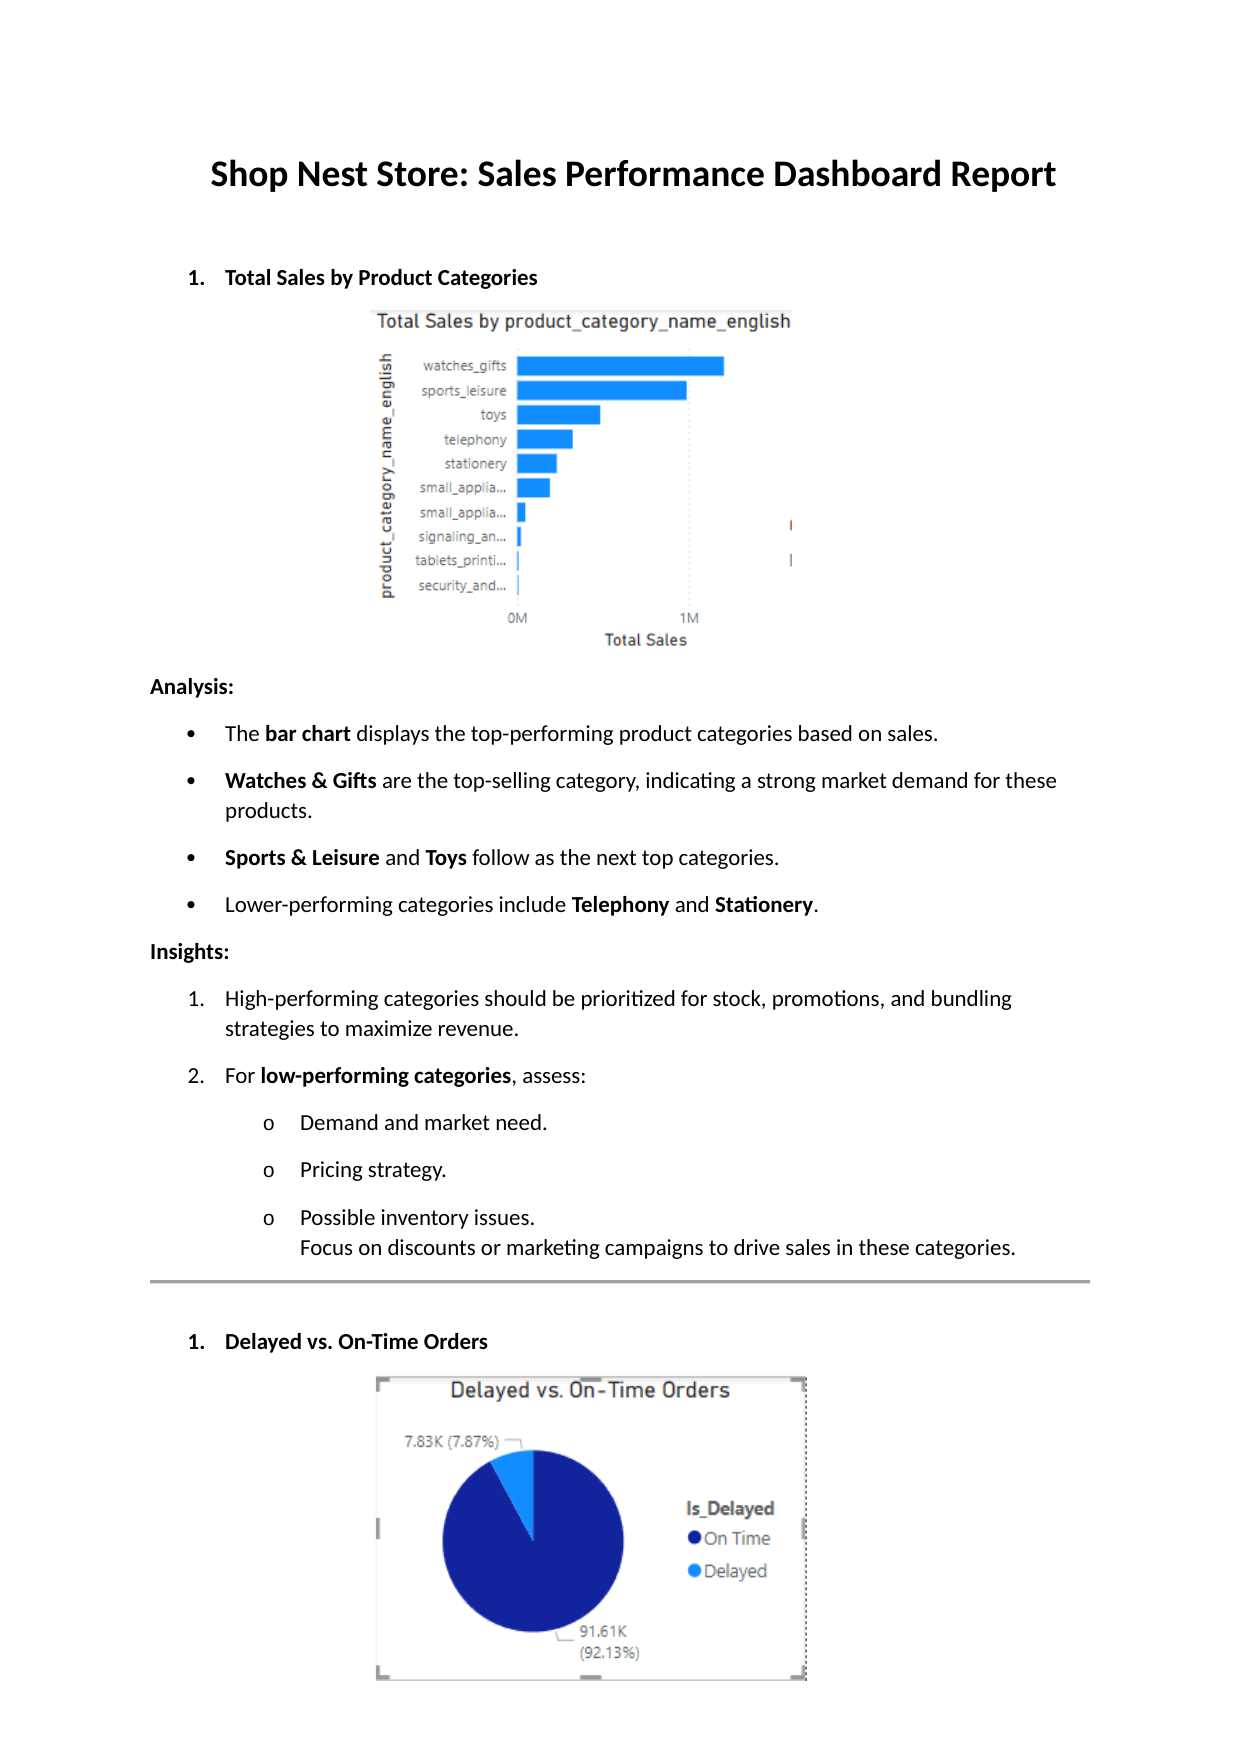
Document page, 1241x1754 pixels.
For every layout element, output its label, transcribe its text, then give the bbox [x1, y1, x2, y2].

list Watches & Gifts are the top-selling category, indicating a strong market demand for these products. [187, 766, 1090, 824]
list Delayed vs. On-Time Orders [187, 1327, 1090, 1355]
text Shop Nest Store: Sales Performance Dashboard Report [150, 150, 1090, 196]
picture [375, 1375, 807, 1681]
list Sports & Leisure and Toys follow as the next top categories. [187, 843, 1090, 871]
list Demand and market need. [262, 1108, 1090, 1136]
list The bar chart displays the top-performing product categories based on sales. [187, 719, 1090, 747]
list Possible inventory issues. Focus on discounts or marketing campaigns to drive sales in these categories. [262, 1203, 1090, 1261]
list Total Sales by Product Categories [187, 263, 1090, 291]
list For low-performing categories, assess: [187, 1061, 1090, 1089]
list Lower-performing categories include Telephony and Stationery. [187, 890, 1090, 918]
text Insights: [150, 937, 1090, 965]
list High-performing categories should be prioritized for stock, promotions, and bundling strategies to maximize revenue. [187, 984, 1090, 1042]
picture [370, 310, 792, 657]
list Pricing strategy. [262, 1155, 1090, 1184]
text Analysis: [150, 672, 1090, 700]
